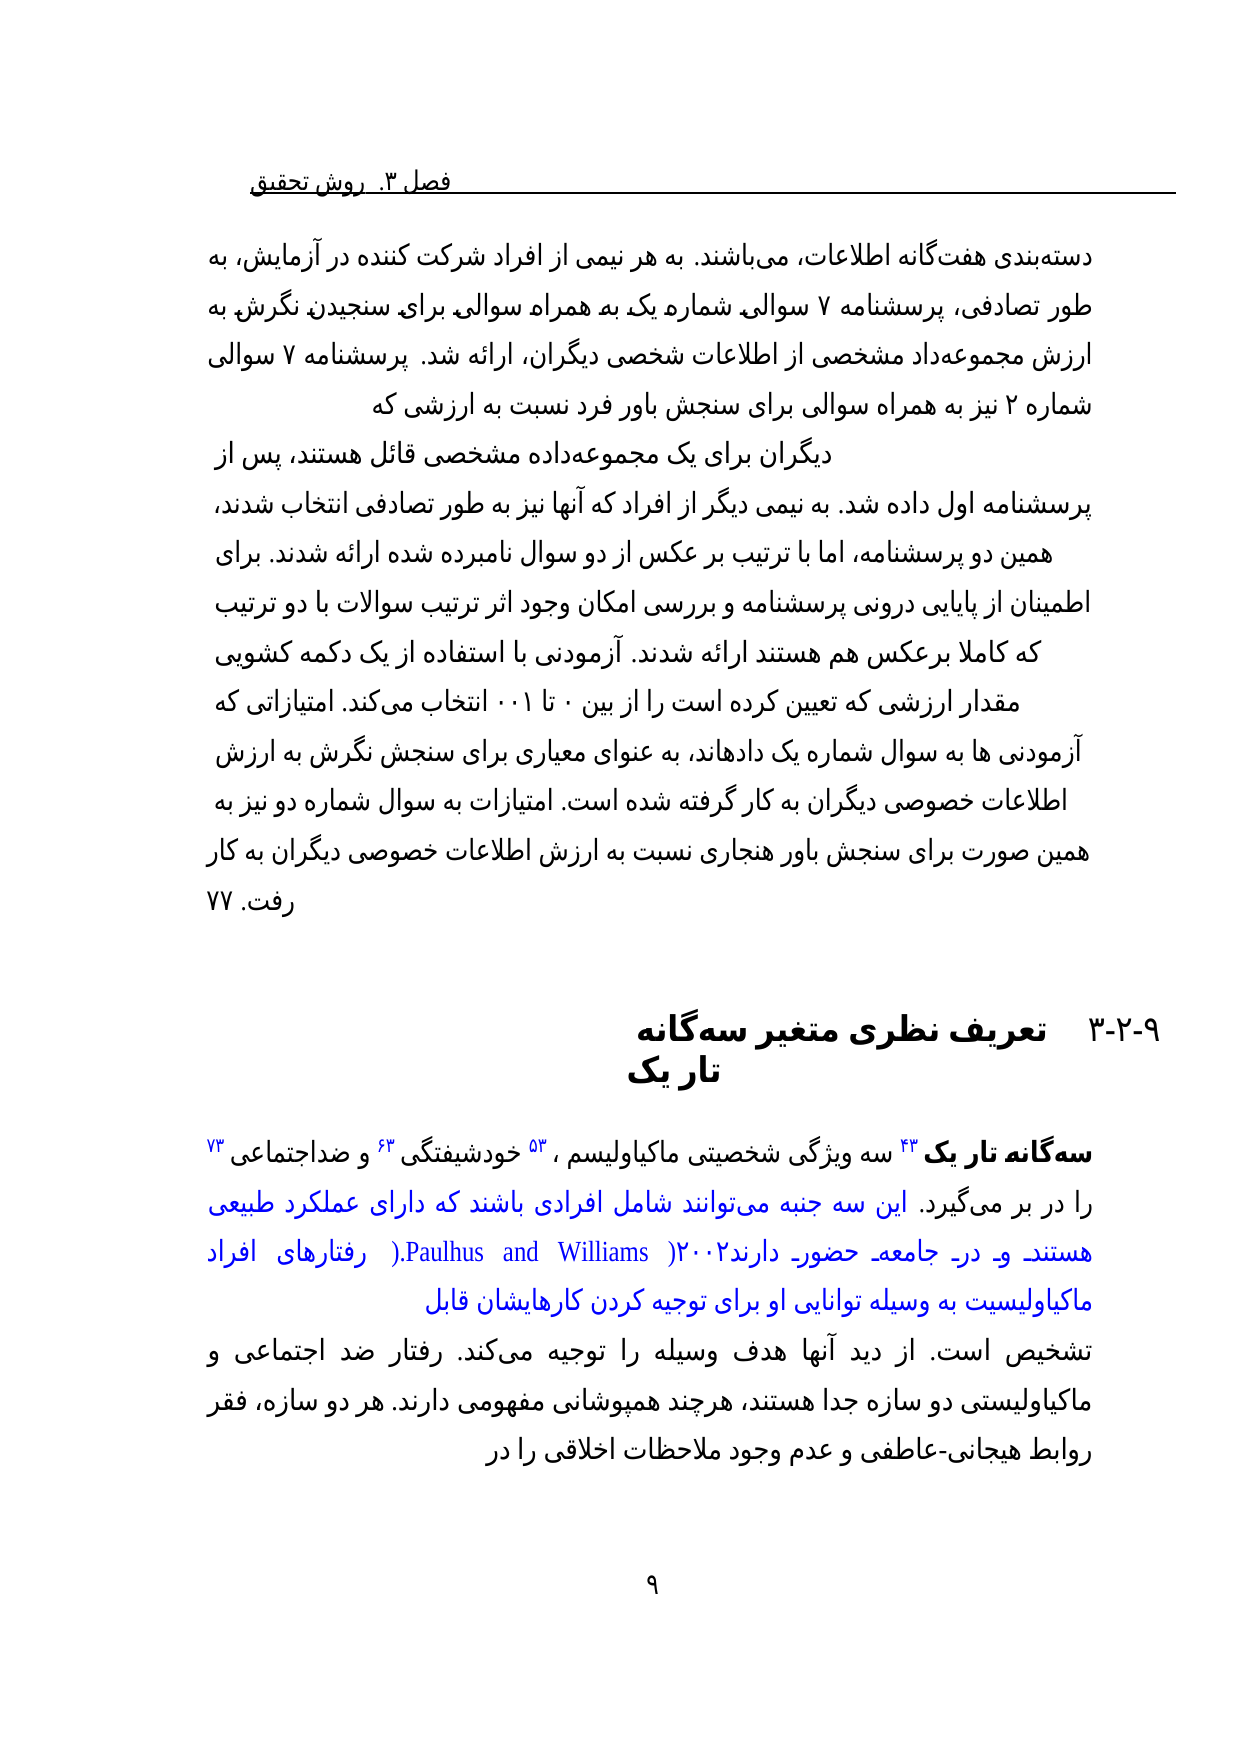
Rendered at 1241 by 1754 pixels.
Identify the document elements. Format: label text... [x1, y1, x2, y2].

text ﻓﺼﻞ ۳. روش ﺗﺤﻘﯿﻖ [207, 165, 1176, 196]
text ﺗﺸﺨﯿﺺ اﺳﺖ. از دﯾﺪ آﻧﻬﺎ ﻫﺪف وﺳﯿﻠﻪ را ﺗﻮﺟﯿﻪ ﻣﯽﮐﻨﺪ. رﻓﺘﺎر ﺿﺪ اﺟﺘﻤﺎﻋﯽ و ﻣﺎﮐﯿﺎوﻟﯿﺴﺘﯽ دو ﺳﺎزه ﺟﺪا ﻫﺴﺘﻨﺪ، ﻫﺮﭼﻨﺪ ﻫﻤﭙﻮﺷﺎﻧﯽ ﻣﻔﻬﻮﻣﯽ دارﻧﺪ. ﻫﺮ دو ﺳﺎزه، ﻓﻘﺮ رواﺑﻂ ﻫﯿﺠﺎﻧﯽ-ﻋﺎﻃﻔﯽ و ﻋﺪم وﺟﻮد ﻣﻼﺣﻈﺎت اﺧﻼﻗﯽ را در [207, 1333, 1092, 1466]
subtitle ۳-۲-۹ ﺗﻌﺮﯾﻒ ﻧﻈﺮی ﻣﺘﻐﯿﺮ ﺳﻪﮔﺎﻧﻪ ﺗﺎر ﯾﮏ [627, 1009, 1176, 1090]
text دﺳﺘﻪﺑﻨﺪی ﻫﻔﺖﮔﺎﻧﻪ اﻃﻼﻋﺎت، ﻣﯽﺑﺎﺷﻨﺪ. ﺑﻪ ﻫﺮ ﻧﯿﻤﯽ از اﻓﺮاد ﺷﺮﮐﺖ ﮐﻨﻨﺪه در آزﻣﺎﯾﺶ، ﺑﻪ ﻃﻮر ﺗﺼﺎدﻓﯽ، ﭘﺮﺳﺸﻨﺎﻣﻪ ۷ ﺳﻮاﻟﯽ ﺷﻤﺎره ﯾﮏ ﺑﻪ ﻫﻤﺮاه ﺳﻮاﻟﯽ ﺑﺮای ﺳﻨﺠﯿﺪن ﻧﮕﺮش ﺑﻪ ارزش ﻣﺠﻤﻮﻋﻪداد ﻣﺸﺨﺼﯽ از اﻃﻼﻋﺎت ﺷﺨﺼﯽ دﯾﮕﺮان، اراﺋﻪ ﺷﺪ. ﭘﺮﺳﺸﻨﺎﻣﻪ ۷ ﺳﻮاﻟﯽ ﺷﻤﺎره ۲ ﻧﯿﺰ ﺑﻪ ﻫﻤﺮاه ﺳﻮاﻟﯽ ﺑﺮای ﺳﻨﺠﺶ ﺑﺎور ﻓﺮد ﻧﺴﺒﺖ ﺑﻪ ارزﺷﯽ ﮐﻪ [207, 238, 1093, 420]
text دﯾﮕﺮان ﺑﺮای ﯾﮏ ﻣﺠﻤﻮﻋﻪداده ﻣﺸﺨﺼﯽ ﻗﺎﺋﻞ ﻫﺴﺘﻨﺪ، ﭘﺲ از ﭘﺮﺳﺸﻨﺎﻣﻪ اول داده ﺷﺪ. ﺑﻪ ﻧﯿﻤﯽ دﯾﮕﺮ از اﻓﺮاد ﮐﻪ آﻧﻬﺎ ﻧﯿﺰ ﺑﻪ ﻃﻮر ﺗﺼﺎدﻓﯽ اﻧﺘﺨﺎب ﺷﺪﻧﺪ، ﻫﻤﯿﻦ دو ﭘﺮﺳﺸﻨﺎﻣﻪ، اﻣﺎ ﺑﺎ ﺗﺮﺗﯿﺐ ﺑﺮ ﻋﮑﺲ از دو ﺳﻮال ﻧﺎﻣﺒﺮده ﺷﺪه اراﺋﻪ ﺷﺪﻧﺪ. ﺑﺮای اﻃﻤﯿﻨﺎن از ﭘﺎﯾﺎﯾﯽ دروﻧﯽ ﭘﺮﺳﺸﻨﺎﻣﻪ و ﺑﺮرﺳﯽ اﻣﮑﺎن وﺟﻮد اﺛﺮ ﺗﺮﺗﯿﺐ ﺳﻮاﻻت ﺑﺎ دو ﺗﺮﺗﯿﺐ ﮐﻪ ﮐﺎﻣﻼ ﺑﺮﻋﮑﺲ ﻫﻢ ﻫﺴﺘﻨﺪ اراﺋﻪ ﺷﺪﻧﺪ. آزﻣﻮدﻧﯽ ﺑﺎ اﺳﺘﻔﺎده از ﯾﮏ دﮐﻤﻪ ﮐﺸﻮﯾﯽ ﻣﻘﺪار ارزﺷﯽ ﮐﻪ ﺗﻌﯿﯿﻦ ﮐﺮده اﺳﺖ را از ﺑﯿﻦ ۰ ﺗﺎ ۰۰۱ اﻧﺘﺨﺎب ﻣﯽﮐﻨﺪ. اﻣﺘﯿﺎزاﺗﯽ ﮐﻪ آزﻣﻮدﻧﯽ ﻫﺎ ﺑﻪ ﺳﻮال ﺷﻤﺎره ﯾﮏ دادهاﻧﺪ، ﺑﻪ ﻋﻨﻮای ﻣﻌﯿﺎری ﺑﺮای ﺳﻨﺠﺶ ﻧﮕﺮش ﺑﻪ ارزش اﻃﻼﻋﺎت ﺧﺼﻮﺻﯽ دﯾﮕﺮان ﺑﻪ ﮐﺎر ﮔﺮﻓﺘﻪ ﺷﺪه اﺳﺖ. اﻣﺘﯿﺎزات ﺑﻪ ﺳﻮال ﺷﻤﺎره دو ﻧﯿﺰ ﺑﻪ ﻫﻤﯿﻦ ﺻﻮرت ﺑﺮای ﺳﻨﺠﺶ ﺑﺎور ﻫﻨﺠﺎری ﻧﺴﺒﺖ ﺑﻪ ارزش اﻃﻼﻋﺎت ﺧﺼﻮﺻﯽ دﯾﮕﺮان ﺑﻪ ﮐﺎر رﻓﺖ. ۷۷ [207, 436, 1093, 916]
text ﺳﻪﮔﺎﻧﻪ ﺗﺎر ﯾﮏ ۴۳ ﺳﻪ وﯾﮋﮔﯽ ﺷﺨﺼﯿﺘﯽ ﻣﺎﮐﯿﺎوﻟﯿﺴﻢ ، ۵۳ ﺧﻮدﺷﯿﻔﺘﮕﯽ ۶۳ و ﺿﺪاﺟﺘﻤﺎﻋﯽ ۷۳ را در ﺑﺮ ﻣﯽﮔﯿﺮد. اﯾﻦ ﺳﻪ ﺟﻨﺒﻪ ﻣﯽﺗﻮاﻧﻨﺪ ﺷﺎﻣﻞ اﻓﺮادی ﺑﺎﺷﻨﺪ ﮐﻪ دارای ﻋﻤﻠﮑﺮد ﻃﺒﯿﻌﯽ ﻫﺴﺘﻨﺪ و در ﺟﺎﻣﻌﻪ ﺣﻀﻮر دارﻧﺪPaulhus and Williams )۲۰۰۲.( رﻓﺘﺎرﻫﺎی اﻓﺮاد ﻣﺎﮐﯿﺎوﻟﯿﺴﯿﺖ ﺑﻪ وﺳﯿﻠﻪ ﺗﻮاﻧﺎﯾﯽ او ﺑﺮای ﺗﻮﺟﯿﻪ ﮐﺮدن ﮐﺎرﻫﺎﯾﺸﺎن ﻗﺎﺑﻞ [207, 1134, 1093, 1317]
